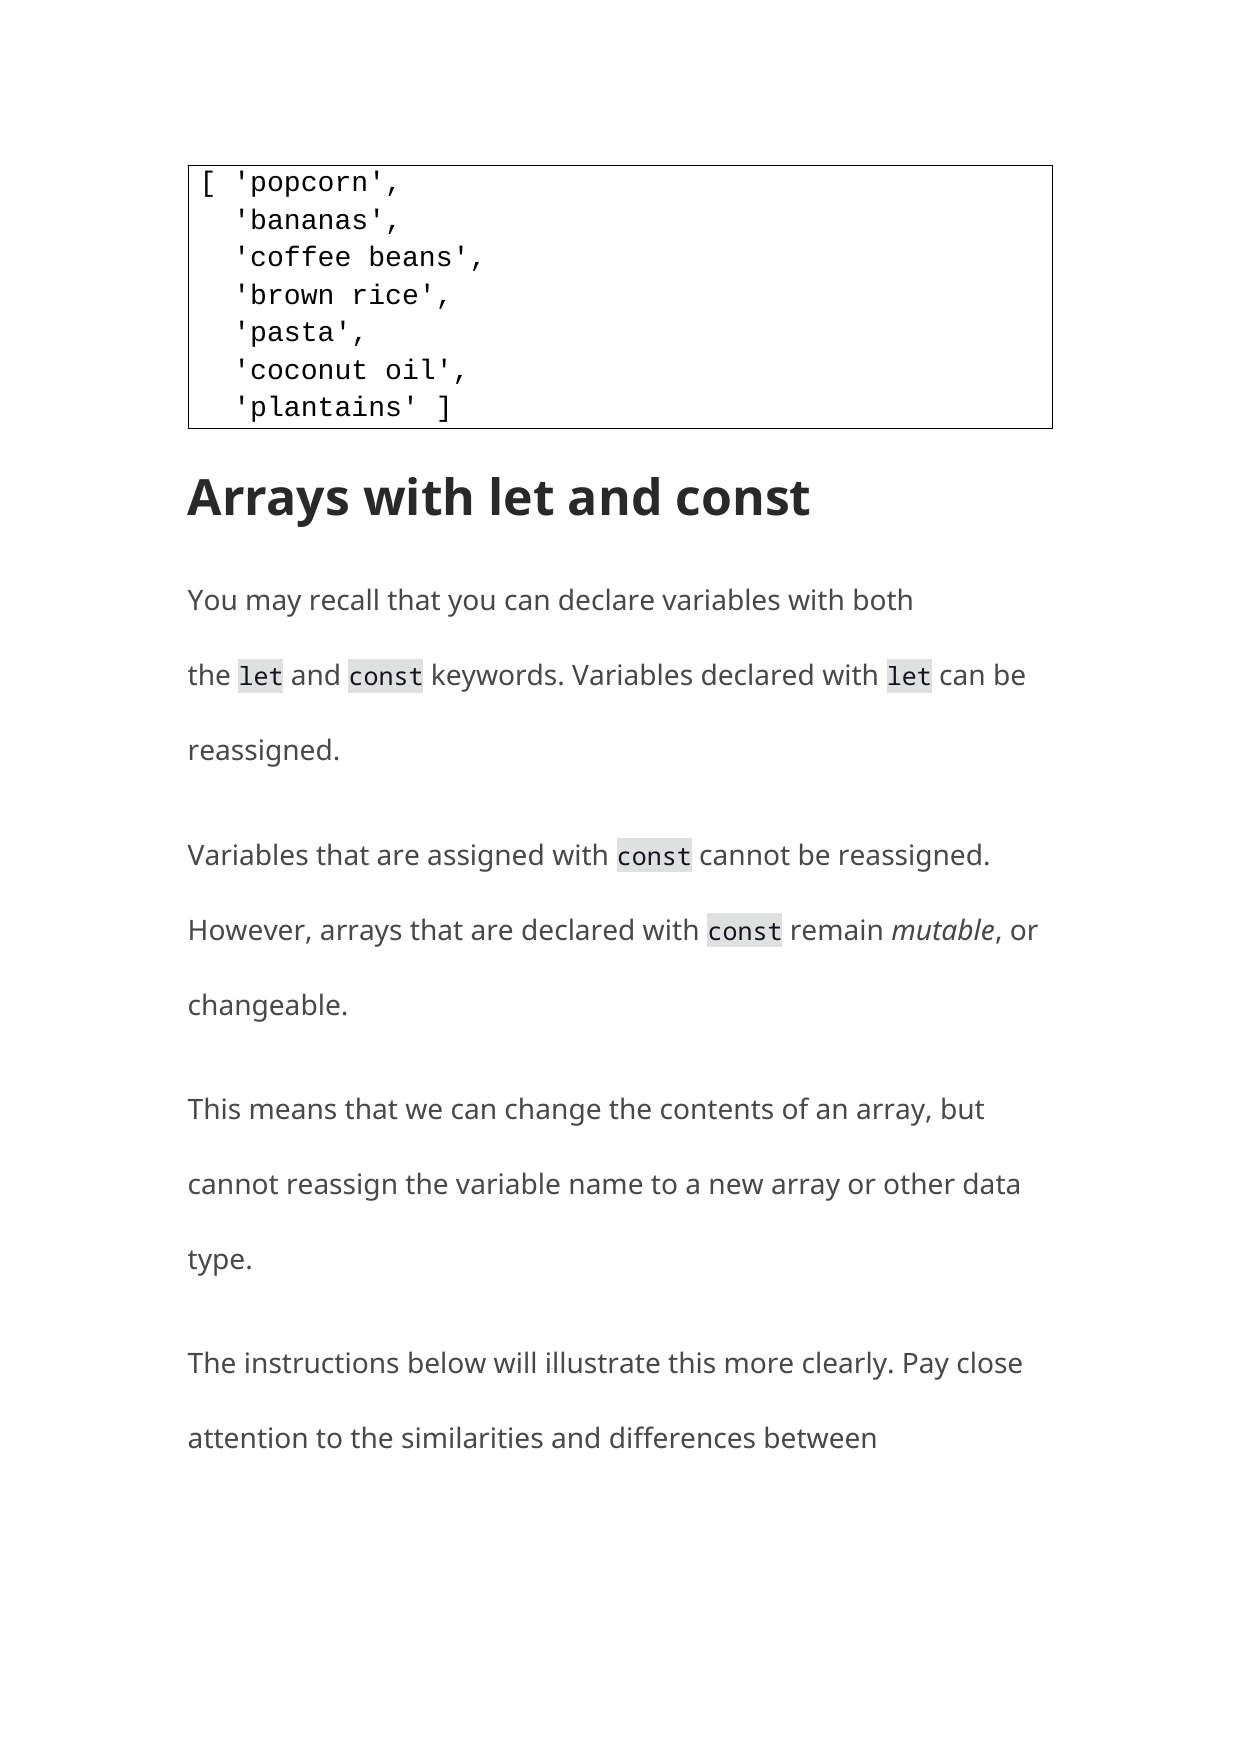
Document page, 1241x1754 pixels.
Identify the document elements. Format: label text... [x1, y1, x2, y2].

text You may recall that you can declare variables with both the let and const keywords. Variables declared with let can be reassigned. [187, 562, 1053, 787]
subtitle Arrays with let and const [187, 458, 1053, 533]
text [187, 1325, 1053, 1475]
text Variables that are assigned with const cannot be reassigned. However, arrays that are declared with const remain mutable, or changeable. [187, 817, 1053, 1042]
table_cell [189, 166, 1052, 428]
text This means that we can change the contents of an array, but cannot reassign the variable name to a new array or other data type. [187, 1071, 1053, 1296]
